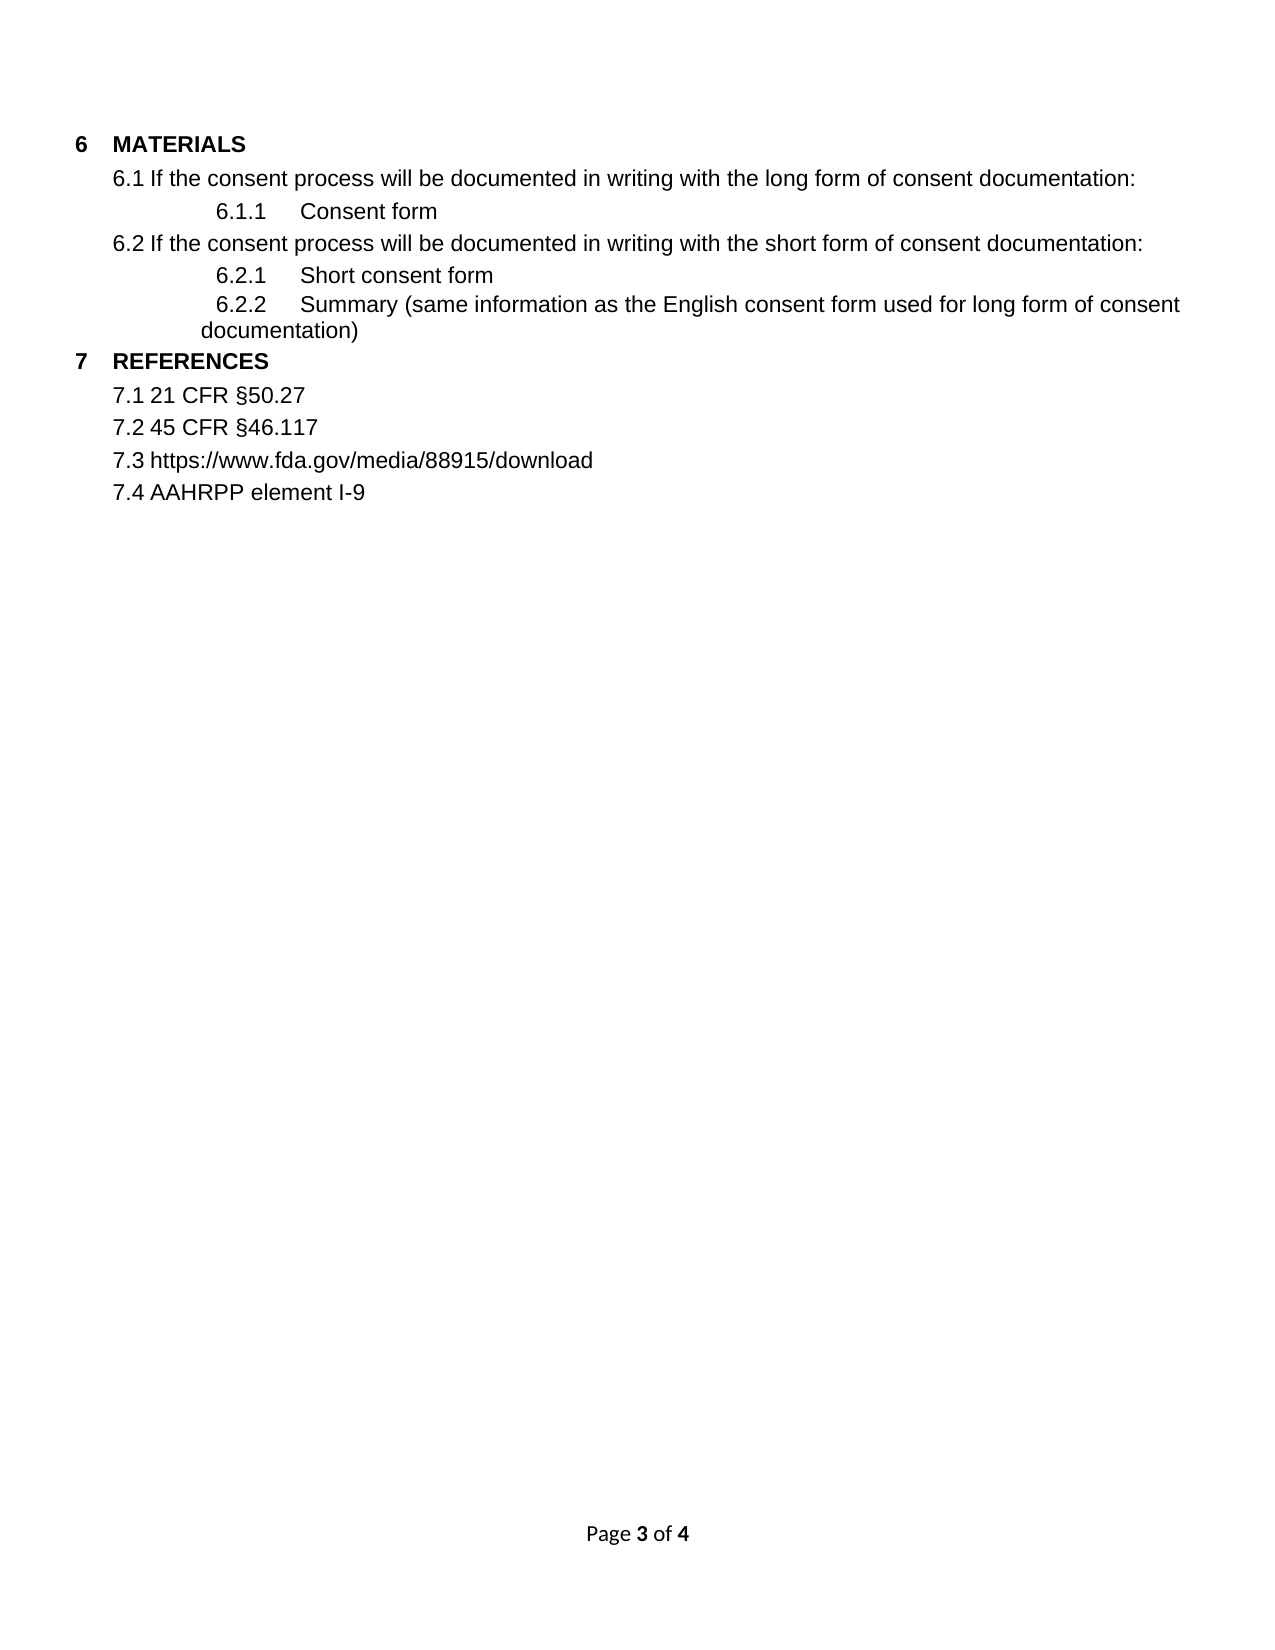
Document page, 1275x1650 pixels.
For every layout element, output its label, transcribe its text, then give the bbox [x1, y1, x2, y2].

list AAHRPP element I-9 [112, 479, 1200, 505]
list https://www.fda.gov/media/88915/download [112, 447, 1200, 473]
list Short consent form [201, 262, 1200, 289]
list REFERENCES [75, 348, 1200, 374]
list If the consent process will be documented in writing with the short form of consent documentation: [112, 230, 1200, 256]
list 45 CFR §46.117 [112, 414, 1200, 441]
list 21 CFR §50.27 [112, 382, 1200, 408]
list If the consent process will be documented in writing with the long form of consent documentation: [112, 165, 1200, 192]
list Summary (same information as the English consent form used for long form of consent documentation) [201, 291, 1200, 343]
list MATERIALS [75, 131, 1200, 157]
list Consent form [201, 198, 1200, 224]
